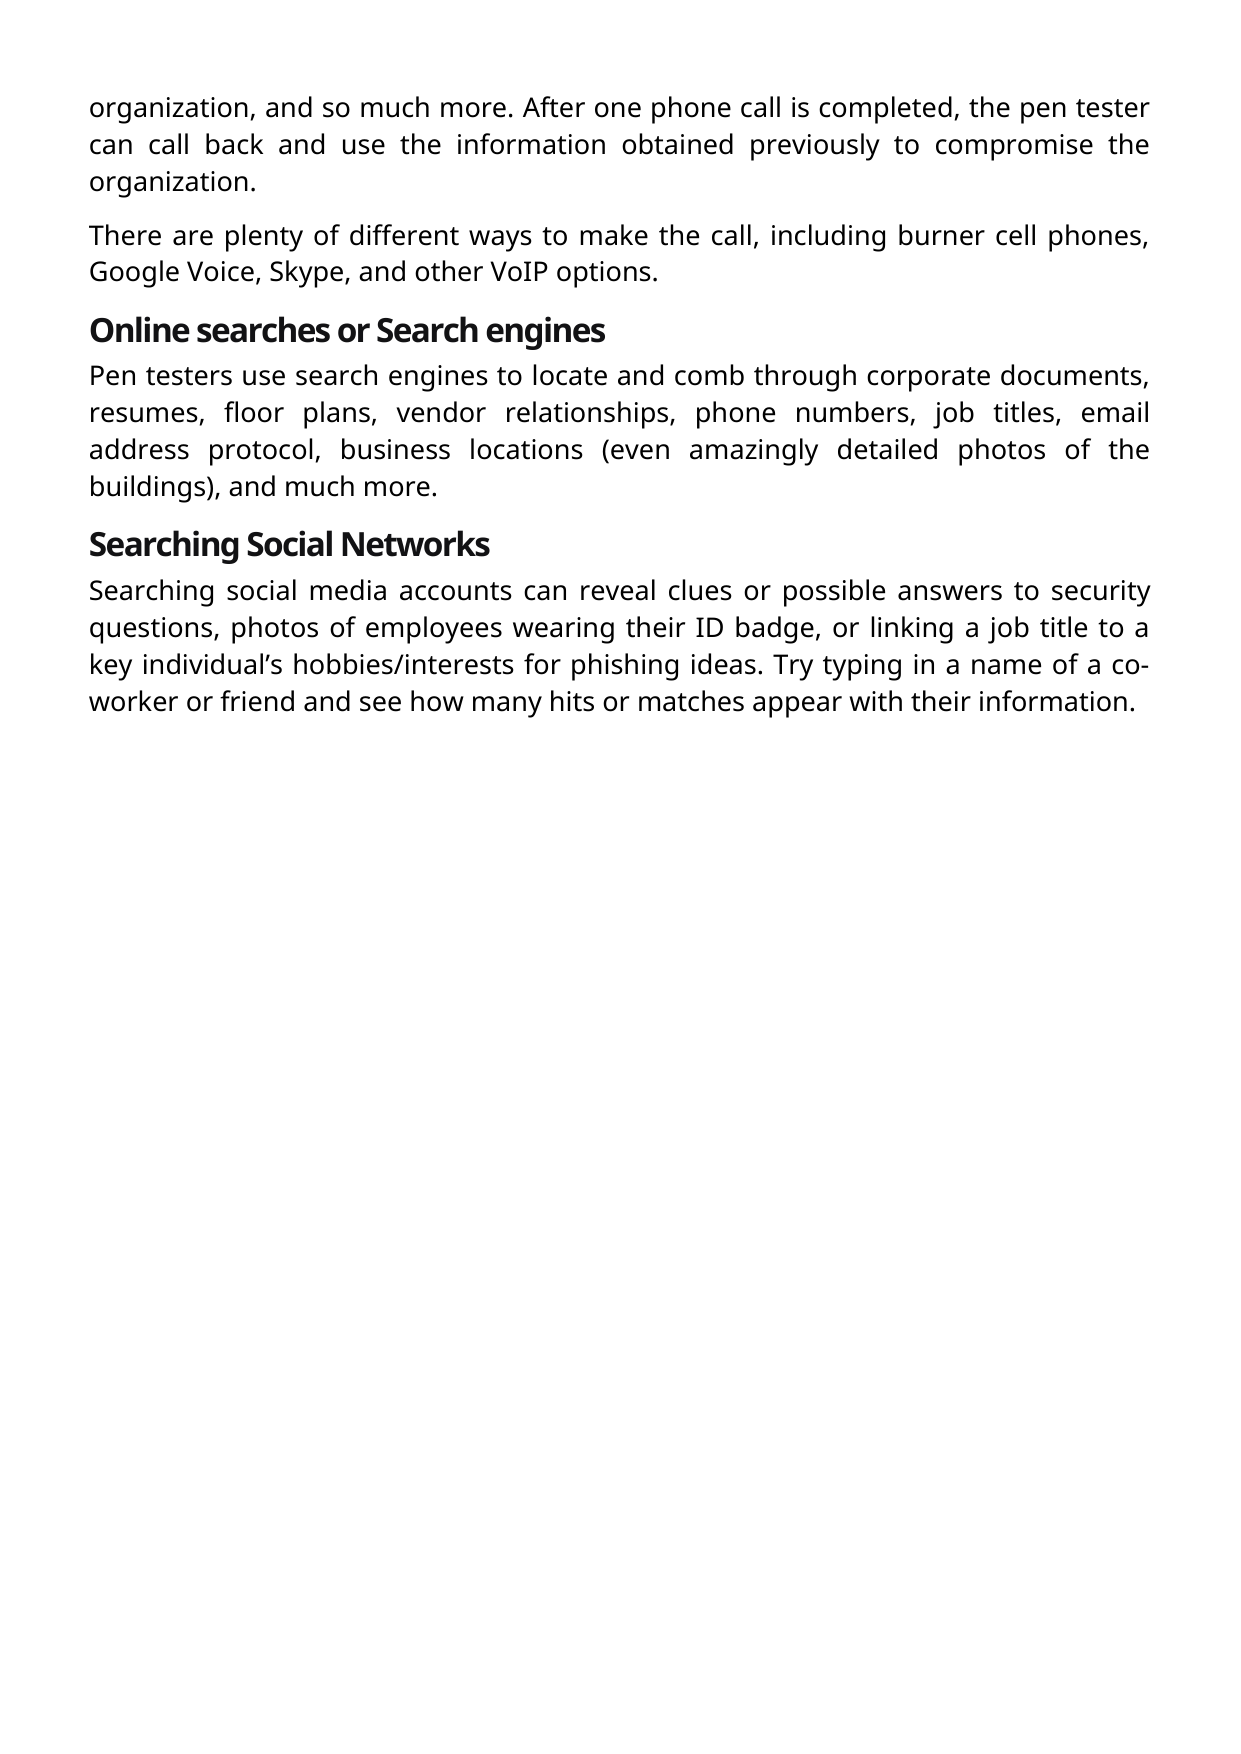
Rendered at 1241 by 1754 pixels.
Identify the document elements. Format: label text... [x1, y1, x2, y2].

text Searching social media accounts can reveal clues or possible answers to security questions, photos of employees wearing their ID badge, or linking a job title to a key individual’s hobbies/interests for phishing ideas. Try typing in a name of a co-worker or friend and see how many hits or matches appear with their information. [89, 571, 1152, 719]
subtitle Searching Social Networks [89, 521, 1147, 566]
subtitle Online searches or Search engines [89, 306, 1147, 352]
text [89, 89, 1152, 199]
text There are plenty of different ways to make the call, including burner cell phones, Google Voice, Skype, and other VoIP options. [89, 216, 1152, 290]
text Pen testers use search engines to locate and comb through corporate documents, resumes, floor plans, vendor relationships, phone numbers, job titles, email address protocol, business locations (even amazingly detailed photos of the buildings), and much more. [89, 357, 1152, 504]
